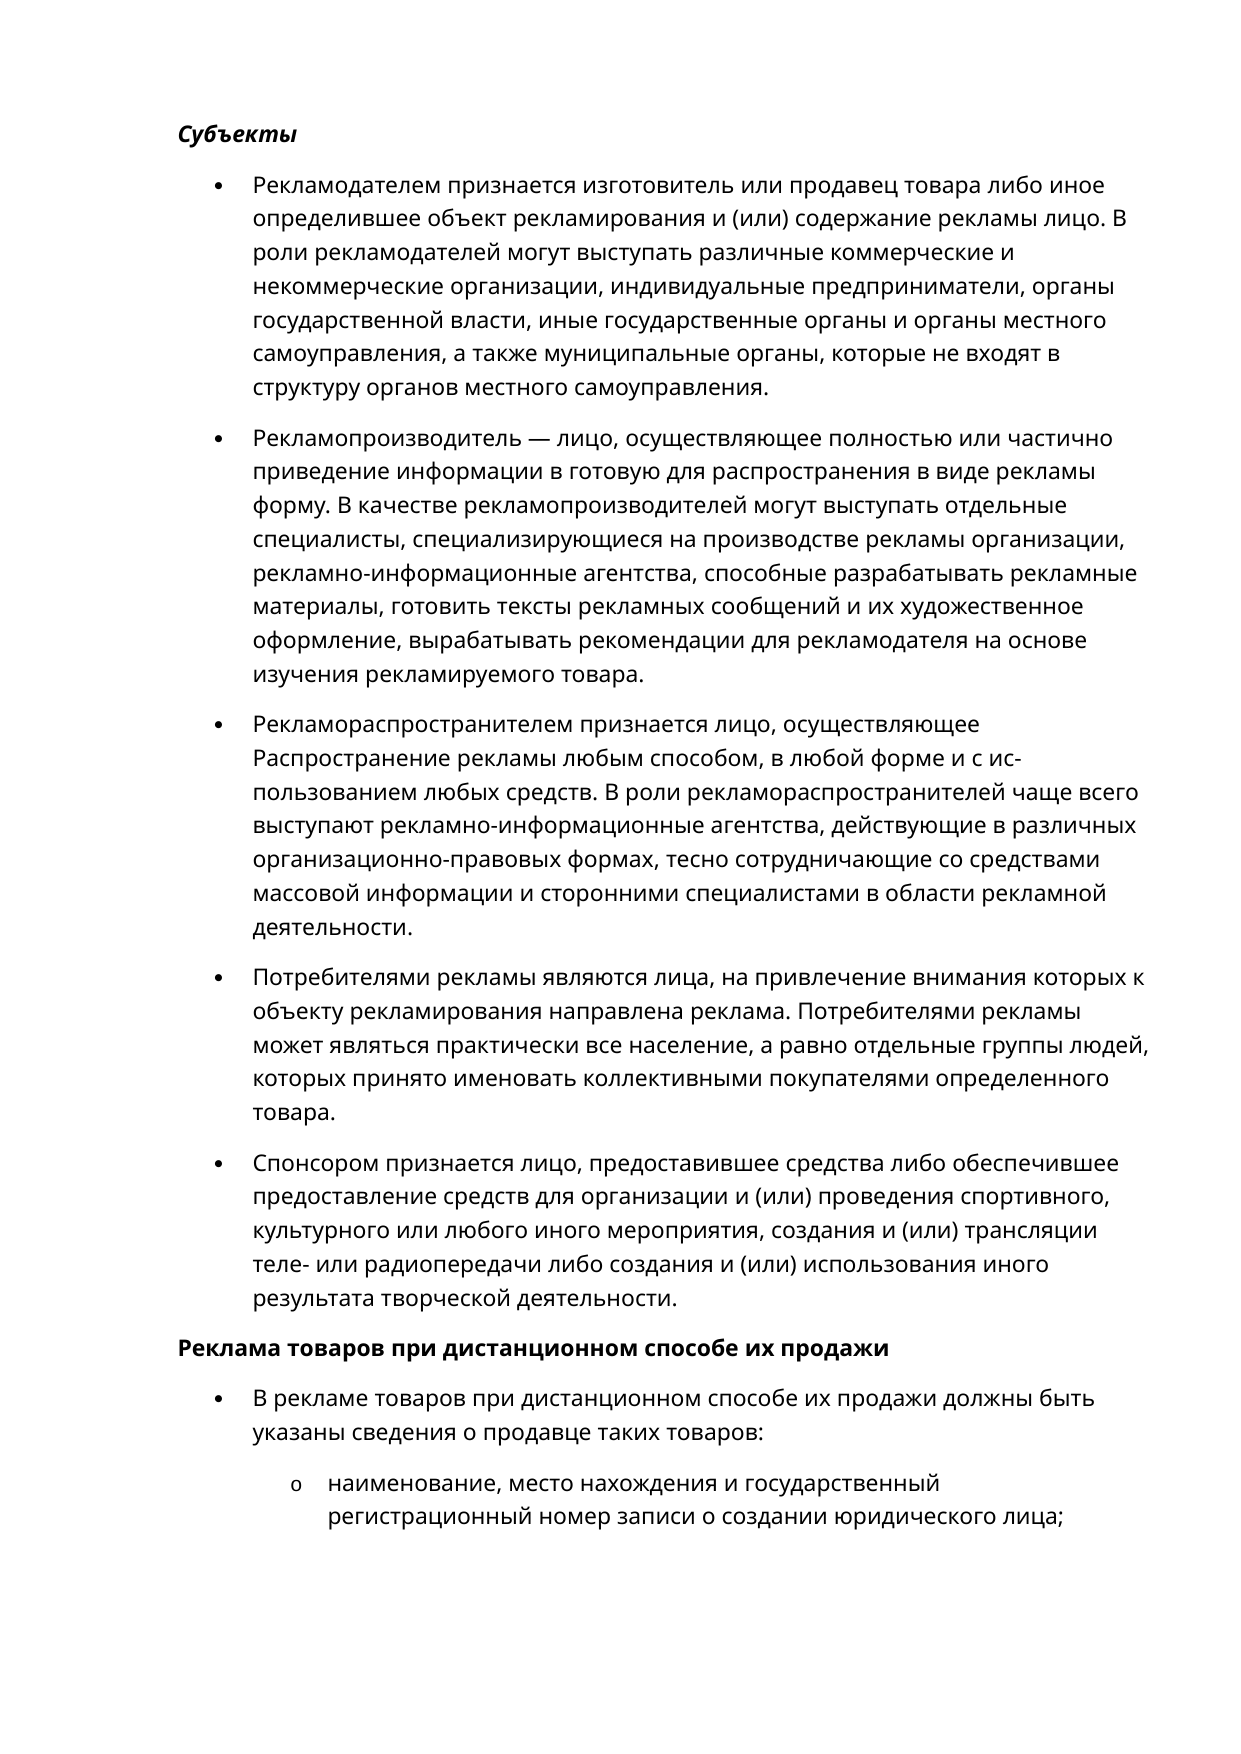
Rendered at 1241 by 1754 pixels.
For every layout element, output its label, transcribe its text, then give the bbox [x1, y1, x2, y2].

list Рекламодателем признается изготовитель или продавец товара либо иное определившее объект рекламирования и (или) содержание рекламы лицо. В роли рекламодателей могут выступать различные коммерческие и некоммерческие организации, индивидуальные предприниматели, органы государственной власти, иные государственные органы и органы местного самоуправления, а также муниципальные органы, которые не входят в структуру органов местного самоуправления. [215, 168, 1152, 402]
list наименование, место нахождения и государственный регистрационный номер записи о создании юридического лица; [290, 1466, 1152, 1531]
list Потребителями рекламы являются лица, на привлечение внимания которых к объекту рекламирования направлена реклама. Потребителями рекламы может являться практически все население, а равно отдельные группы людей, которых принято именовать коллективными покупателями определенного товара. [215, 961, 1152, 1127]
list Рекламораспространителем признается лицо, осуществляющее Распространение рекламы любым способом, в любой форме и с ис-пользованием любых средств. В роли рекламораспространителей чаще всего выступают рекламно-информационные агентства, действующие в различных организационно-правовых формах, тесно сотрудничающие со средствами массовой информации и сторонними специалистами в области рекламной деятельности. [215, 708, 1152, 942]
list Спонсором признается лицо, предоставившее средства либо обеспечившее предоставление средств для организации и (или) проведения спортивного, культурного или любого иного мероприятия, создания и (или) трансляции теле- или радиопередачи либо создания и (или) использования иного результата творческой деятельности. [215, 1146, 1152, 1313]
text Субъекты [177, 118, 1152, 149]
list В рекламе товаров при дистанционном способе их продажи должны быть указаны сведения о продавце таких товаров: [215, 1382, 1152, 1447]
list Рекламопроизводитель — лицо, осуществляющее полностью или частично приведение информации в готовую для распространения в виде рекламы форму. В качестве рекламопроизводителей могут выступать отдельные специалисты, специализирующиеся на производстве рекламы организации, рекламно-информационные агентства, способные разрабатывать рекламные материалы, готовить тексты рекламных сообщений и их художественное оформление, вырабатывать рекомендации для рекламодателя на основе изучения рекламируемого товара. [215, 421, 1152, 689]
text Реклама товаров при дистанционном способе их продажи [177, 1332, 1152, 1363]
